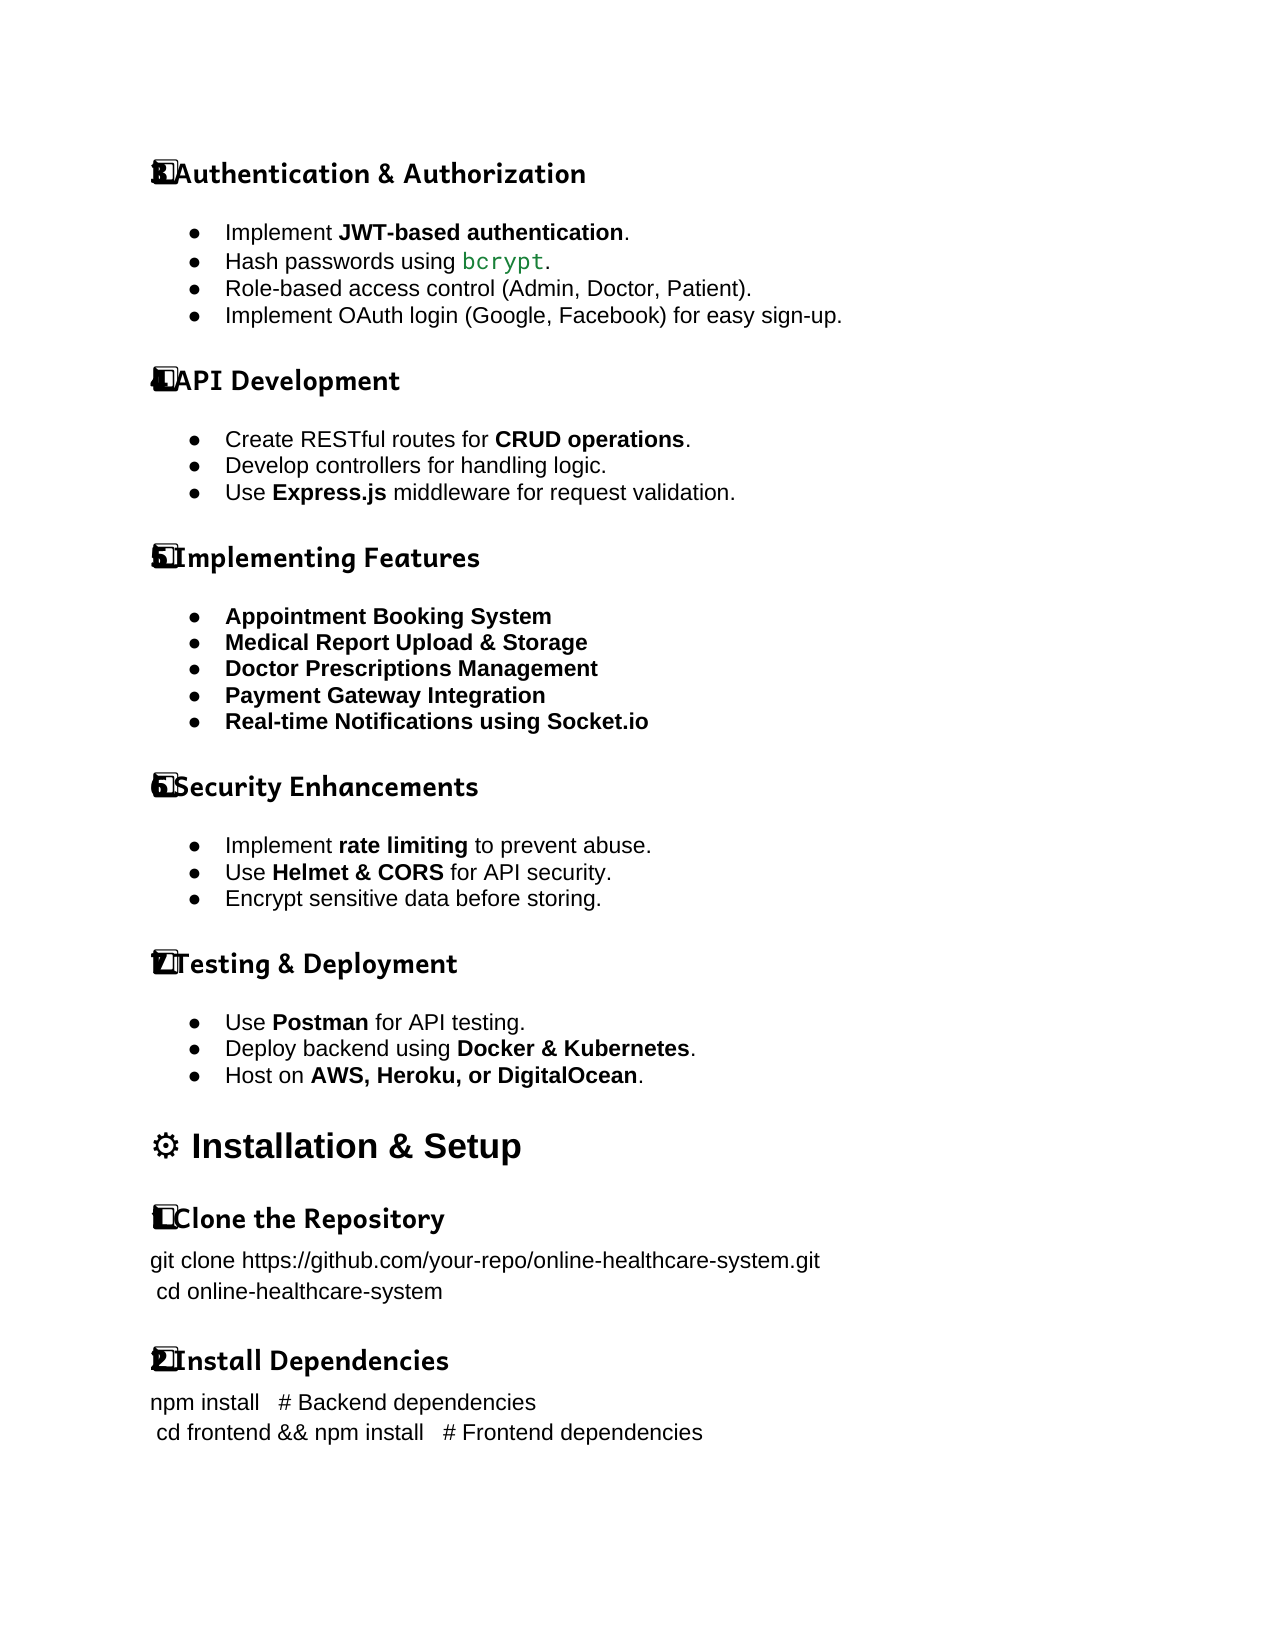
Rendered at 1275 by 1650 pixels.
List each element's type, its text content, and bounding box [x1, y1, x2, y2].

list Doctor Prescriptions Management [187, 655, 1125, 682]
list Use Helmet & CORS for API security. [187, 858, 1125, 885]
list Implement rate limiting to prevent abuse. [187, 832, 1125, 858]
list Host on AWS, Heroku, or DigitalOcean. [187, 1062, 1125, 1088]
list Medical Report Upload & Storage [187, 629, 1125, 655]
subtitle ⚙️ Installation & Setup [150, 1126, 1125, 1166]
list Payment Gateway Integration [187, 682, 1125, 708]
text cd online-healthcare-system [150, 1278, 1125, 1304]
subtitle 6️⃣ Security Enhancements [150, 763, 1125, 807]
subtitle 7️⃣ Testing & Deployment [150, 940, 1125, 984]
list Develop controllers for handling logic. [187, 452, 1125, 478]
list Implement OAuth login (Google, Facebook) for easy sign-up. [187, 302, 1125, 328]
text git clone https://github.com/your-repo/online-healthcare-system.git [150, 1247, 1125, 1274]
list Real-time Notifications using Socket.io [187, 708, 1125, 734]
list Appointment Booking System [187, 603, 1125, 629]
subtitle 5️⃣ Implementing Features [150, 534, 1125, 578]
subtitle 3️⃣ Authentication & Authorization [150, 150, 1125, 194]
list Role-based access control (Admin, Doctor, Patient). [187, 275, 1125, 302]
text npm install # Backend dependencies [150, 1389, 1125, 1415]
list Hash passwords using bcrypt. [187, 245, 1125, 275]
text cd frontend && npm install # Frontend dependencies [150, 1419, 1125, 1446]
subtitle 2️⃣ Install Dependencies [150, 1337, 1125, 1381]
subtitle 1️⃣ Clone the Repository [150, 1196, 1125, 1239]
list Use Express.js middleware for request validation. [187, 478, 1125, 505]
subtitle 4️⃣ API Development [150, 357, 1125, 401]
list Implement JWT-based authentication. [187, 219, 1125, 245]
list Encrypt sensitive data before storing. [187, 885, 1125, 911]
list Deploy backend using Docker & Kubernetes. [187, 1035, 1125, 1062]
list Use Postman for API testing. [187, 1009, 1125, 1035]
list Create RESTful routes for CRUD operations. [187, 426, 1125, 452]
